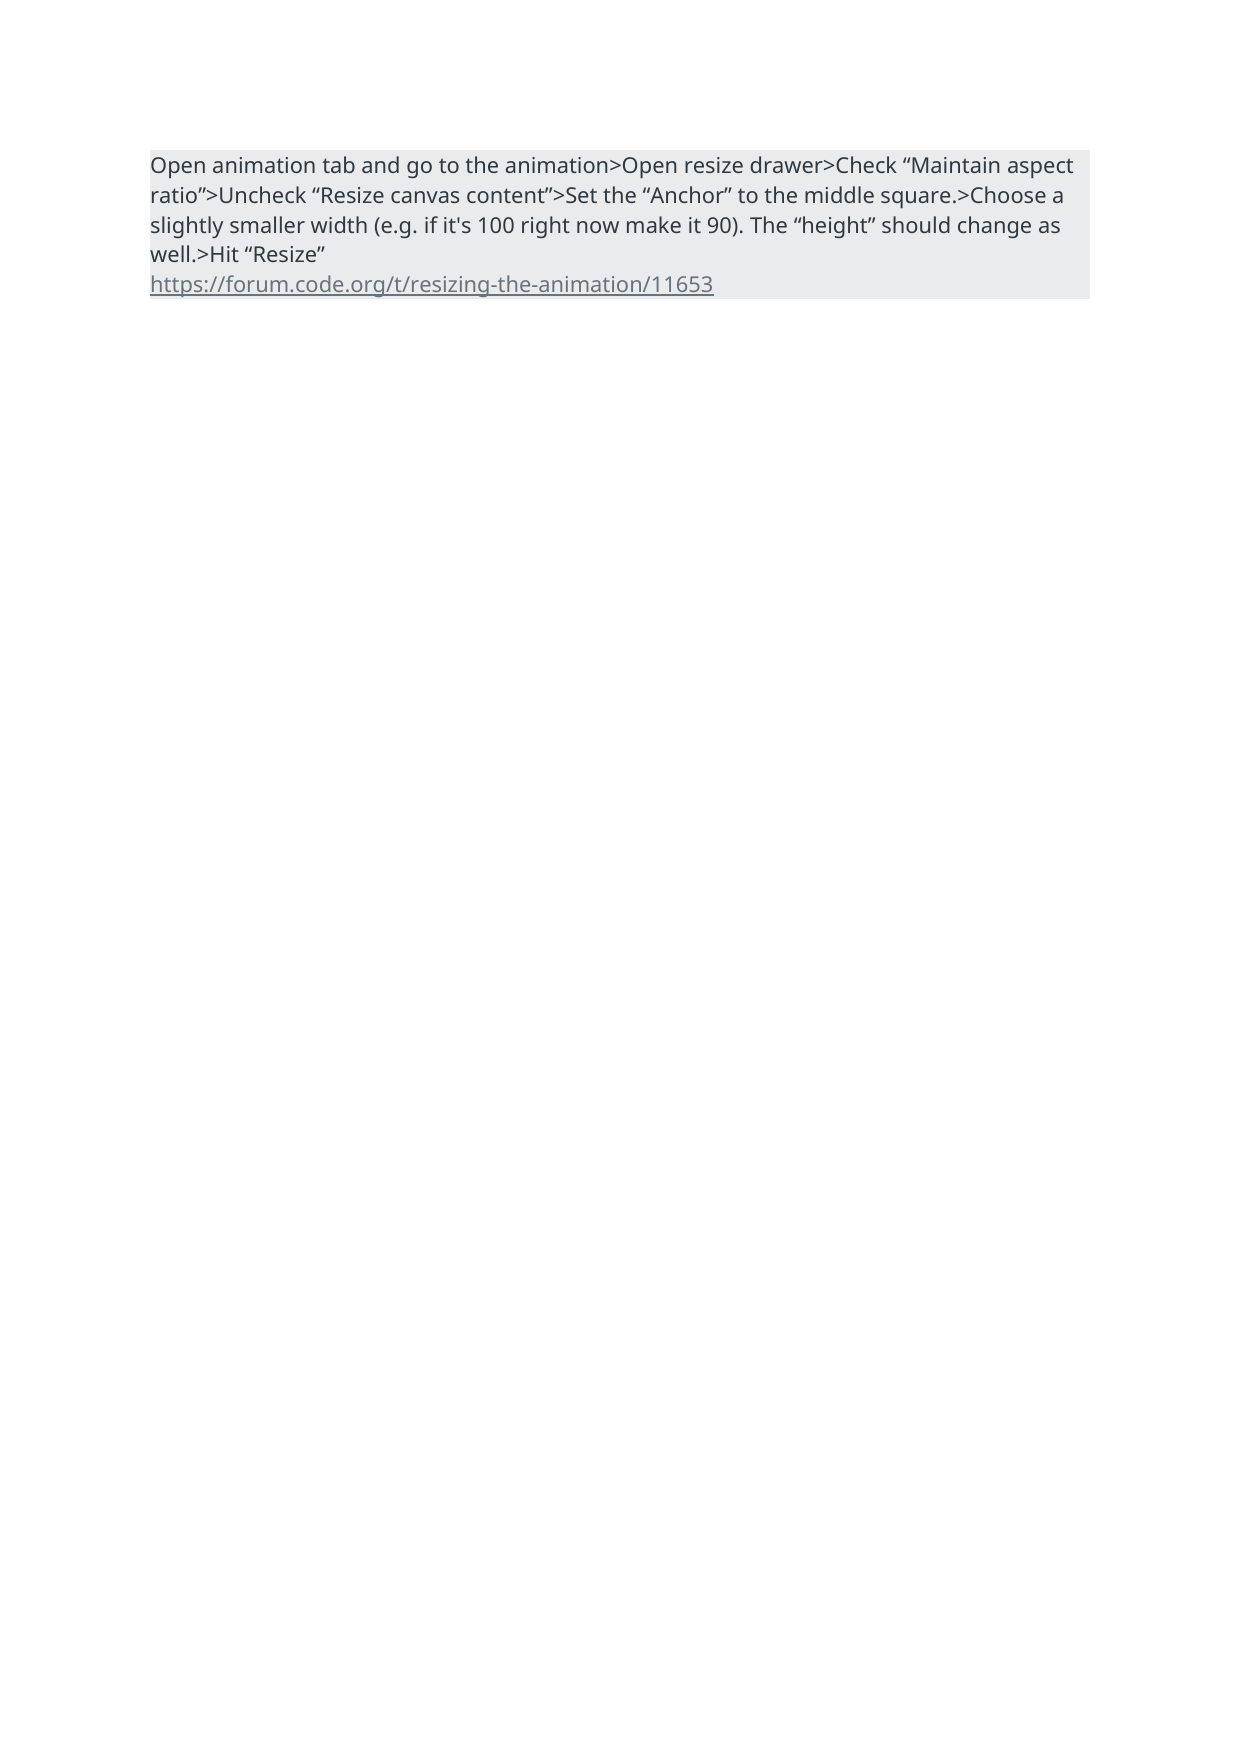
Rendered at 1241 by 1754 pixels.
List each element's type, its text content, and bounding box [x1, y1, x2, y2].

text https://forum.code.org/t/resizing-the-animation/11653 [150, 269, 1090, 299]
text Open animation tab and go to the animation>Open resize drawer>Check “Maintain aspect ratio”>Uncheck “Resize canvas content”>Set the “Anchor” to the middle square.>Choose a slightly smaller width (e.g. if it's 100 right now make it 90). The “height” should change as well.>Hit “Resize” [150, 150, 1090, 269]
